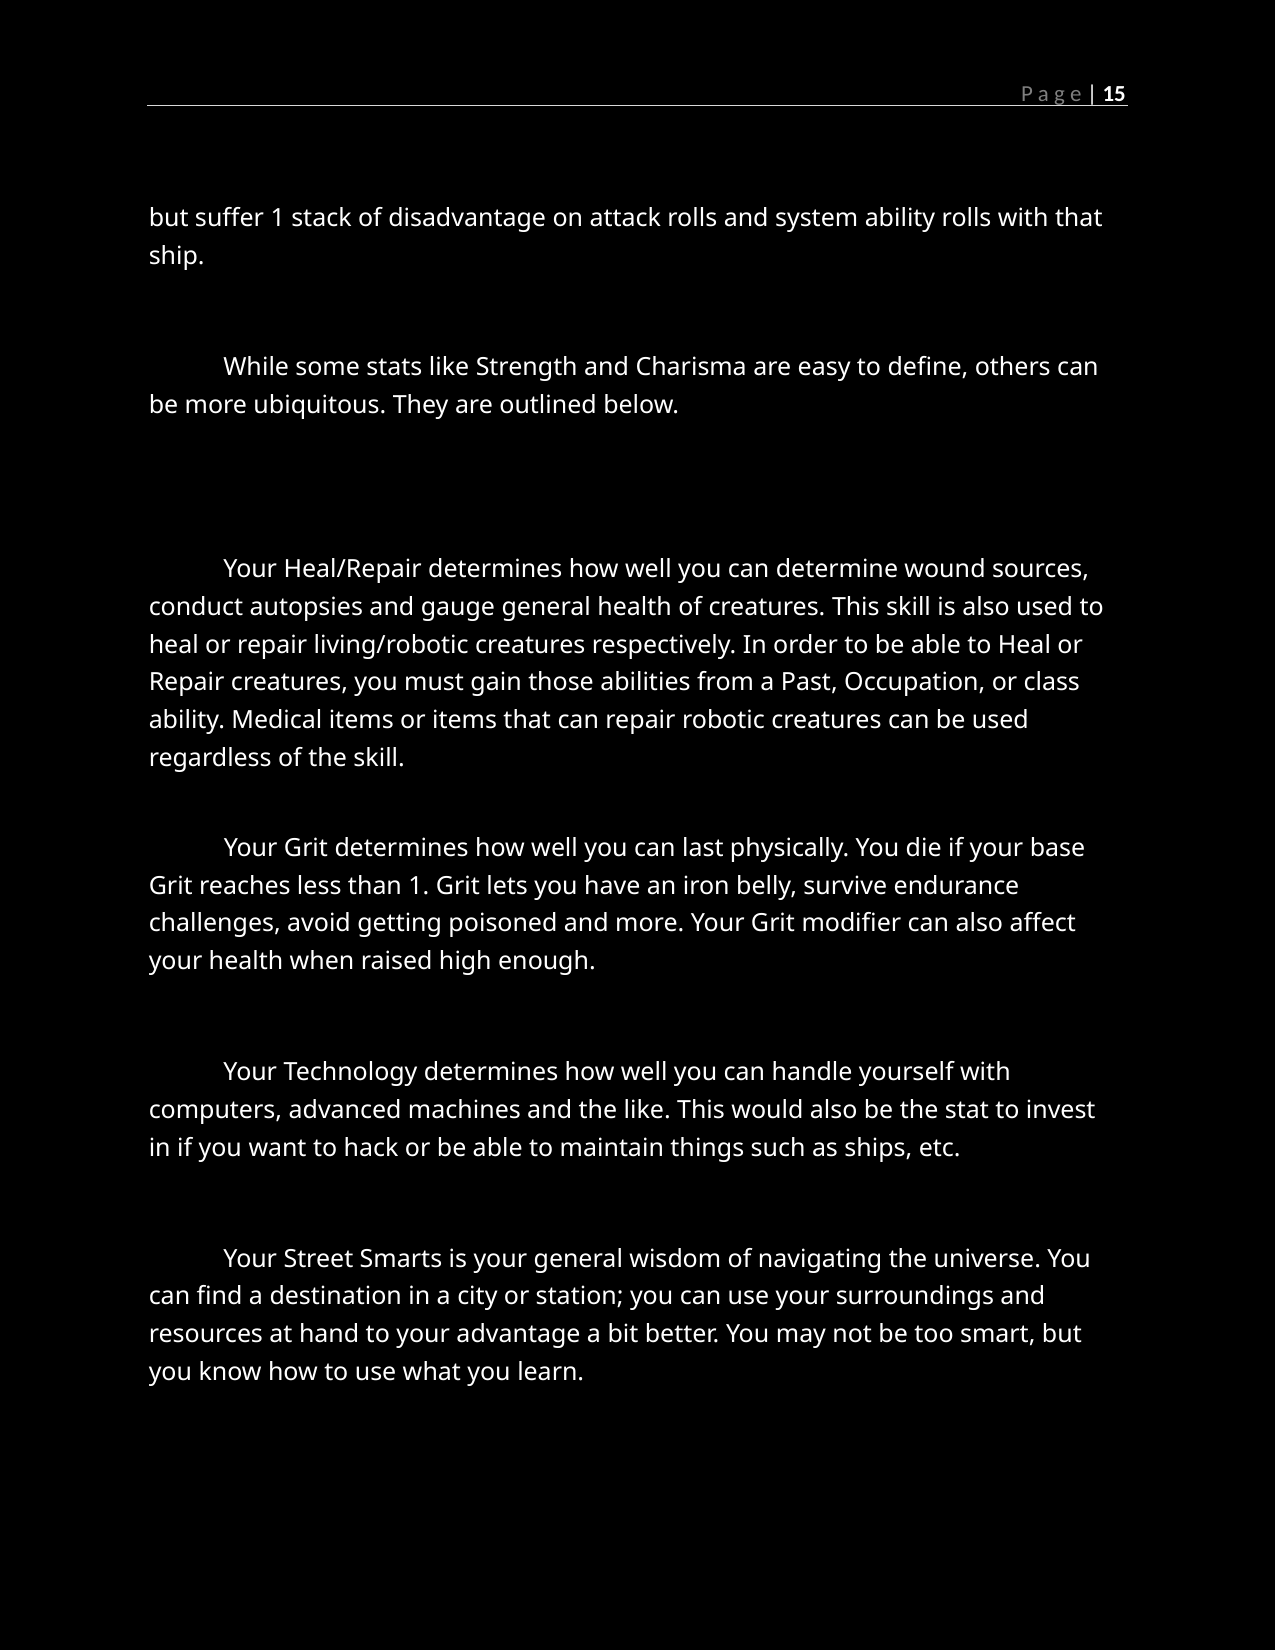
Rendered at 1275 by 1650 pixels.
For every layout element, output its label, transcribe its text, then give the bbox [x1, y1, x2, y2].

text Your Technology determines how well you can handle yourself with computers, advanced machines and the like. This would also be the stat to invest in if you want to hack or be able to maintain things such as ships, etc. [148, 1054, 1122, 1163]
text While some stats like Strength and Charisma are easy to define, others can be more ubiquitous. They are outlined below. [148, 349, 1122, 421]
text Your Street Smarts is your general wisdom of navigating the universe. You can find a destination in a city or station; you can use your surroundings and resources at hand to your advantage a bit better. You may not be too smart, but you know how to use what you learn. [148, 1240, 1122, 1387]
text Your Heal/Repair determines how well you can determine wound sources, conduct autopsies and gauge general health of creatures. This skill is also used to heal or repair living/robotic creatures respectively. In order to be able to Heal or Repair creatures, you must gain those abilities from a Past, Occupation, or class ability. Medical items or items that can repair robotic creatures can be used regardless of the skill. [148, 551, 1122, 773]
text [148, 200, 1122, 272]
text Your Grit determines how well you can last physically. You die if your base Grit reaches less than 1. Grit lets you have an iron belly, survive endurance challenges, avoid getting poisoned and more. Your Grit modifier can also affect your health when raised high enough. [148, 830, 1122, 977]
